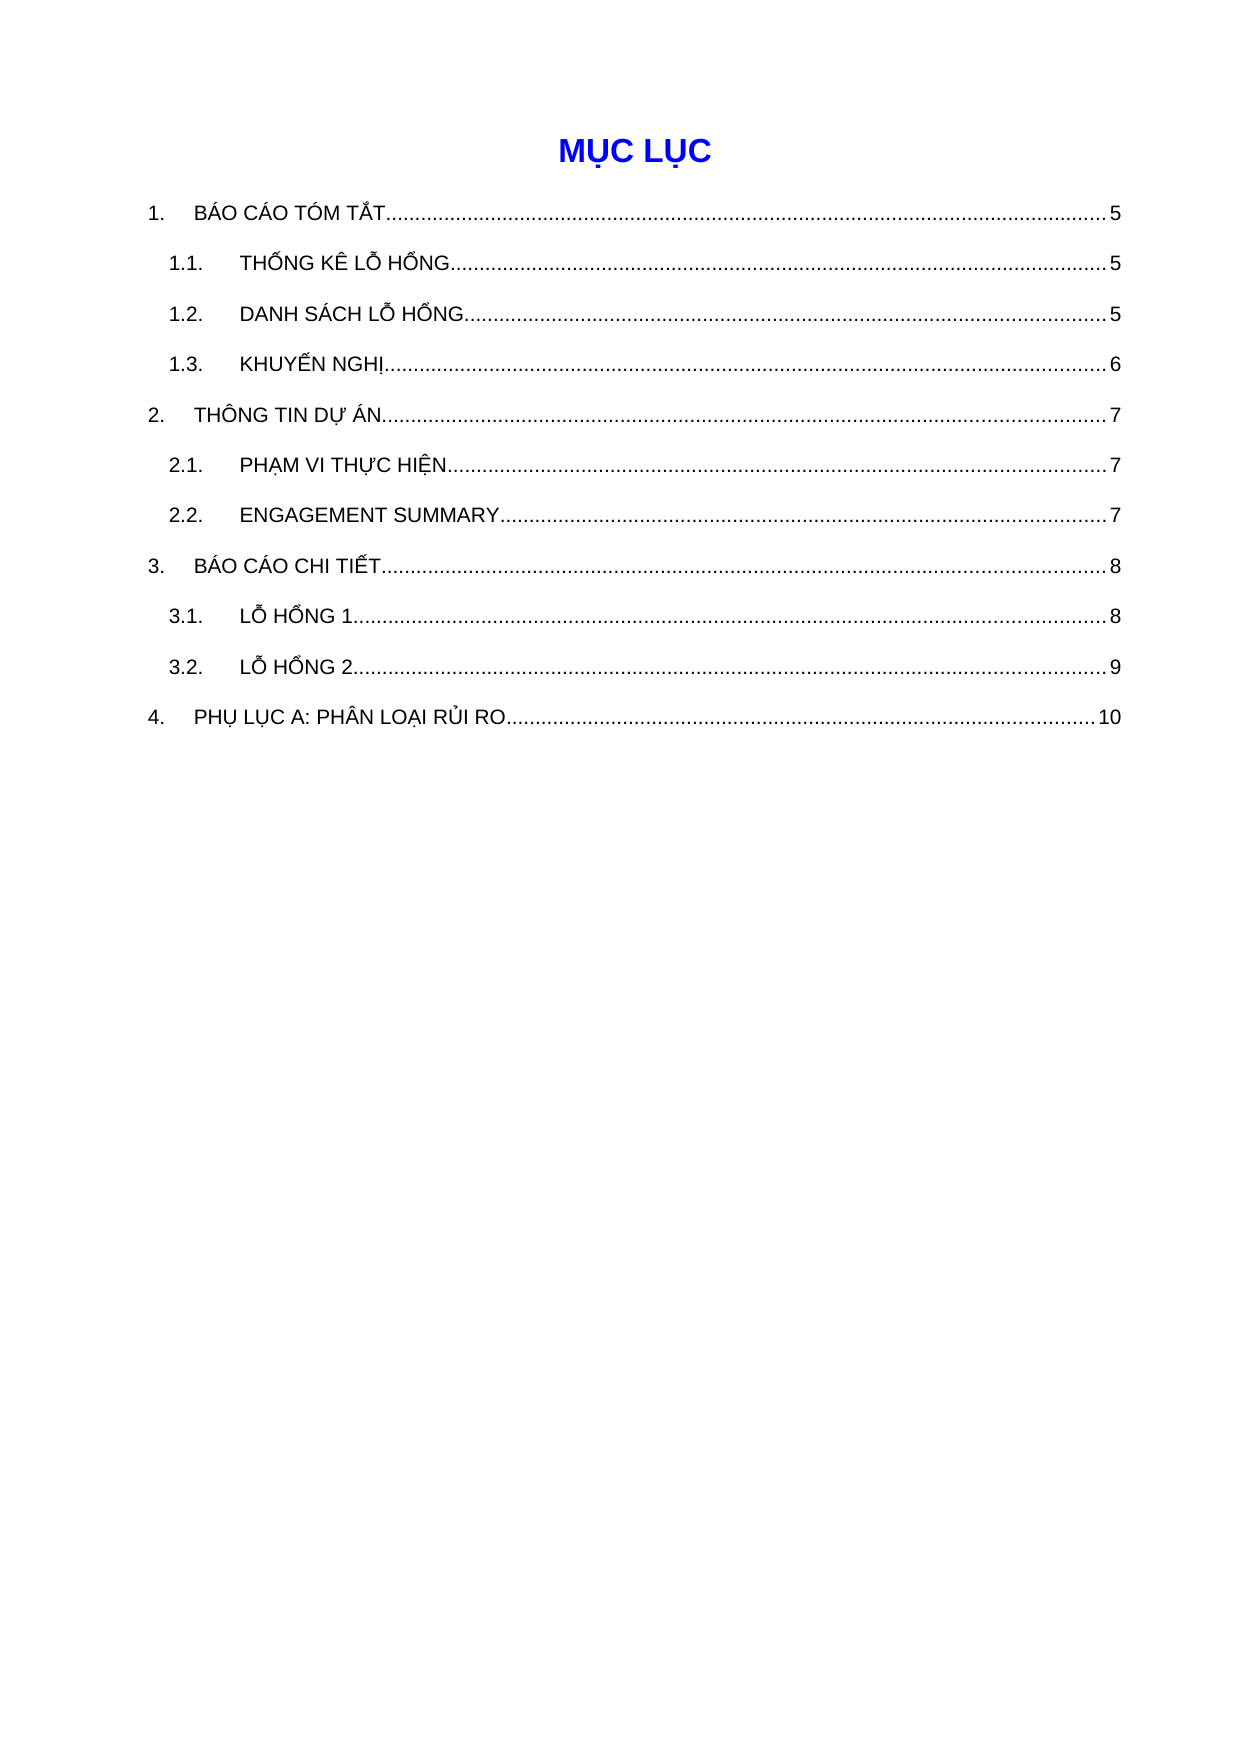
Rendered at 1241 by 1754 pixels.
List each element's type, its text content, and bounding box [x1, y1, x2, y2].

text MỤC LỤC [148, 131, 1122, 169]
